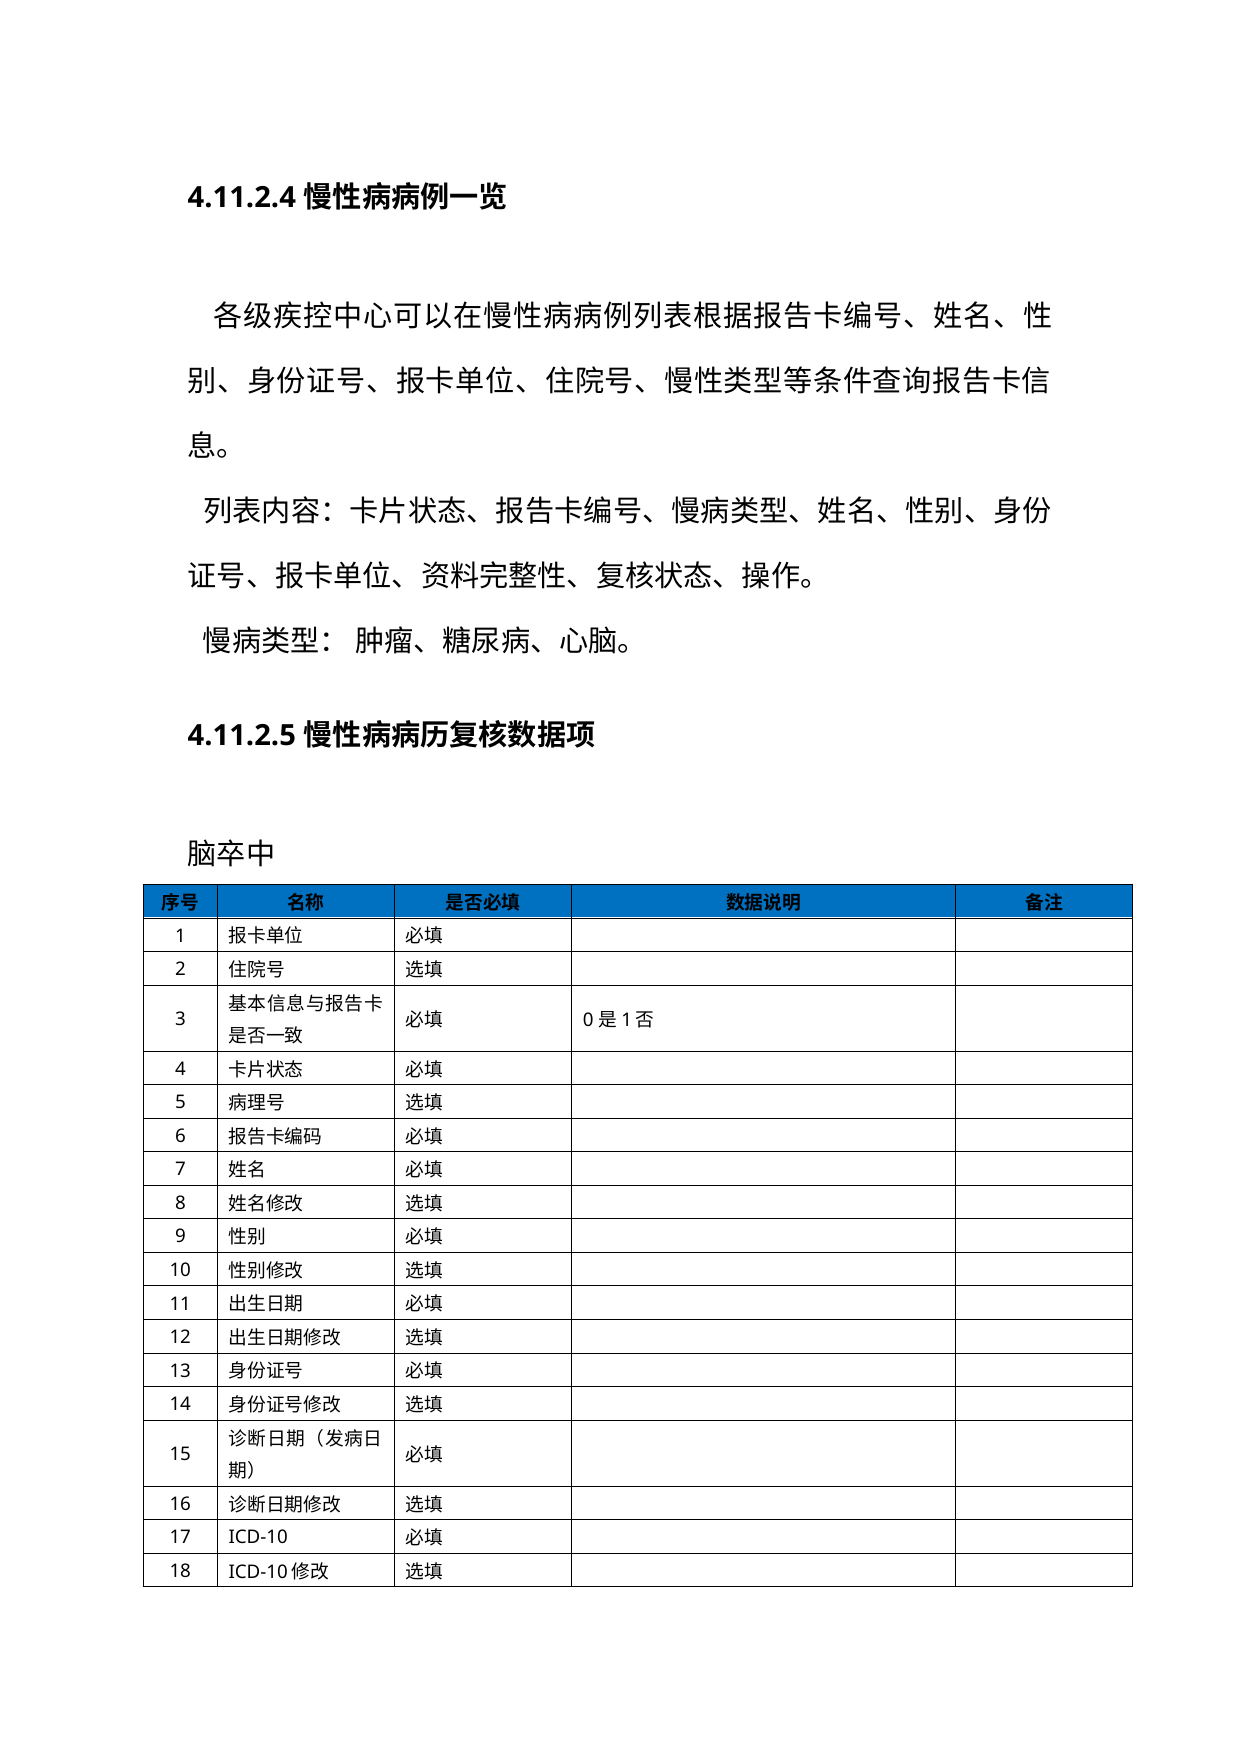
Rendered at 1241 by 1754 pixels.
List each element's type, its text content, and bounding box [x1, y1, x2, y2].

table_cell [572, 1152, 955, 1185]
text 脑卒中 [187, 819, 1053, 884]
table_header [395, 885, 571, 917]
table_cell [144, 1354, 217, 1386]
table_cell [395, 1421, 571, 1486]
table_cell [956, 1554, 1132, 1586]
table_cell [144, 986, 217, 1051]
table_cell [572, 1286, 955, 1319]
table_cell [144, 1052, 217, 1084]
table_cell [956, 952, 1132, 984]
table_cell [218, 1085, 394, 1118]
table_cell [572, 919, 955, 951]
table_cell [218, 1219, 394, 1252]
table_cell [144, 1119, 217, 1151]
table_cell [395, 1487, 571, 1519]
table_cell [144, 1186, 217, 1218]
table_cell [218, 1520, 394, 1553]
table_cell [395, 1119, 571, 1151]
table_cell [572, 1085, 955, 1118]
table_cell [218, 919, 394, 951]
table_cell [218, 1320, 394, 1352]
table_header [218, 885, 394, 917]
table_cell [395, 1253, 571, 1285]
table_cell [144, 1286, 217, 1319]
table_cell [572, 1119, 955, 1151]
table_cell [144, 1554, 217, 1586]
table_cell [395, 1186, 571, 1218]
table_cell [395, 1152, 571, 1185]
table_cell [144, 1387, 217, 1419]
text 各级疾控中心可以在慢性病病例列表根据报告卡编号、姓名、性别、身份证号、报卡单位、住院号、慢性类型等条件查询报告卡信息。 [187, 281, 1053, 476]
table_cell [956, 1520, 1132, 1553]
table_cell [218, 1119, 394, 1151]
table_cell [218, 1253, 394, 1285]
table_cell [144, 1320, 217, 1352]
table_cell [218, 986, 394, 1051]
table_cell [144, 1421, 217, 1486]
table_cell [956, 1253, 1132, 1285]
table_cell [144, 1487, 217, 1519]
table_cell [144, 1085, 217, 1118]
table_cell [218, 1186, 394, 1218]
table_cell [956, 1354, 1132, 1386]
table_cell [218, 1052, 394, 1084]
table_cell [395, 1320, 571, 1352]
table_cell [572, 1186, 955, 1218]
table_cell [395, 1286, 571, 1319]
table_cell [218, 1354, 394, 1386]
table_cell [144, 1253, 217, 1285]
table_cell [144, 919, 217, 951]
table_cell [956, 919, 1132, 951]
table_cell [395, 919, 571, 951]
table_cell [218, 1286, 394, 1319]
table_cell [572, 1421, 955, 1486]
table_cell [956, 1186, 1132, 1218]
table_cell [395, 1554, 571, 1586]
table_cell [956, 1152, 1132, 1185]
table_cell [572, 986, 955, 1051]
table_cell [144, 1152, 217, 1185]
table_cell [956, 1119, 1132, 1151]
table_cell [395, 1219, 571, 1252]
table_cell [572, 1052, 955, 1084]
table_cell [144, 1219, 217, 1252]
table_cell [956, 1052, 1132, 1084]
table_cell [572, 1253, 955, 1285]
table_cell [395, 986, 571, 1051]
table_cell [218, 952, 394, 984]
text 慢病类型： 肿瘤、糖尿病、心脑。 [187, 606, 1053, 671]
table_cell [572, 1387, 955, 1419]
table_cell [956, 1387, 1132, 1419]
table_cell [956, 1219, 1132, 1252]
subtitle 4.11.2.5 慢性病病历复核数据项 [187, 700, 1053, 765]
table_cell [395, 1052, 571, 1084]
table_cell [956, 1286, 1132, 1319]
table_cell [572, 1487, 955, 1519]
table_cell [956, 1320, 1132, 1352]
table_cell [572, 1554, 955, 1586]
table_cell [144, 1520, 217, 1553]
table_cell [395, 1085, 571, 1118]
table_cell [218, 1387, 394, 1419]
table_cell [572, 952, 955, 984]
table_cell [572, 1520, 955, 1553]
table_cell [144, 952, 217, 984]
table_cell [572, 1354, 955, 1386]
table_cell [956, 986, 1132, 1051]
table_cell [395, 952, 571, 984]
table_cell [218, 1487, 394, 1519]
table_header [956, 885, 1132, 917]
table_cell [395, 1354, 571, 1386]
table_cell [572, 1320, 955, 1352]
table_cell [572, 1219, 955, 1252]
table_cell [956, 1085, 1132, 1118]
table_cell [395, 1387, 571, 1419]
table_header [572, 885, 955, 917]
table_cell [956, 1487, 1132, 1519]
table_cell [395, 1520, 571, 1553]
text 列表内容：卡片状态、报告卡编号、慢病类型、姓名、性别、身份证号、报卡单位、资料完整性、复核状态、操作。 [187, 476, 1053, 606]
subtitle 4.11.2.4 慢性病病例一览 [187, 162, 1053, 227]
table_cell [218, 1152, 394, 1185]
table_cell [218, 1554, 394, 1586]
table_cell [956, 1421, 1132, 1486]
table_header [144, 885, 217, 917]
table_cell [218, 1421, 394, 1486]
